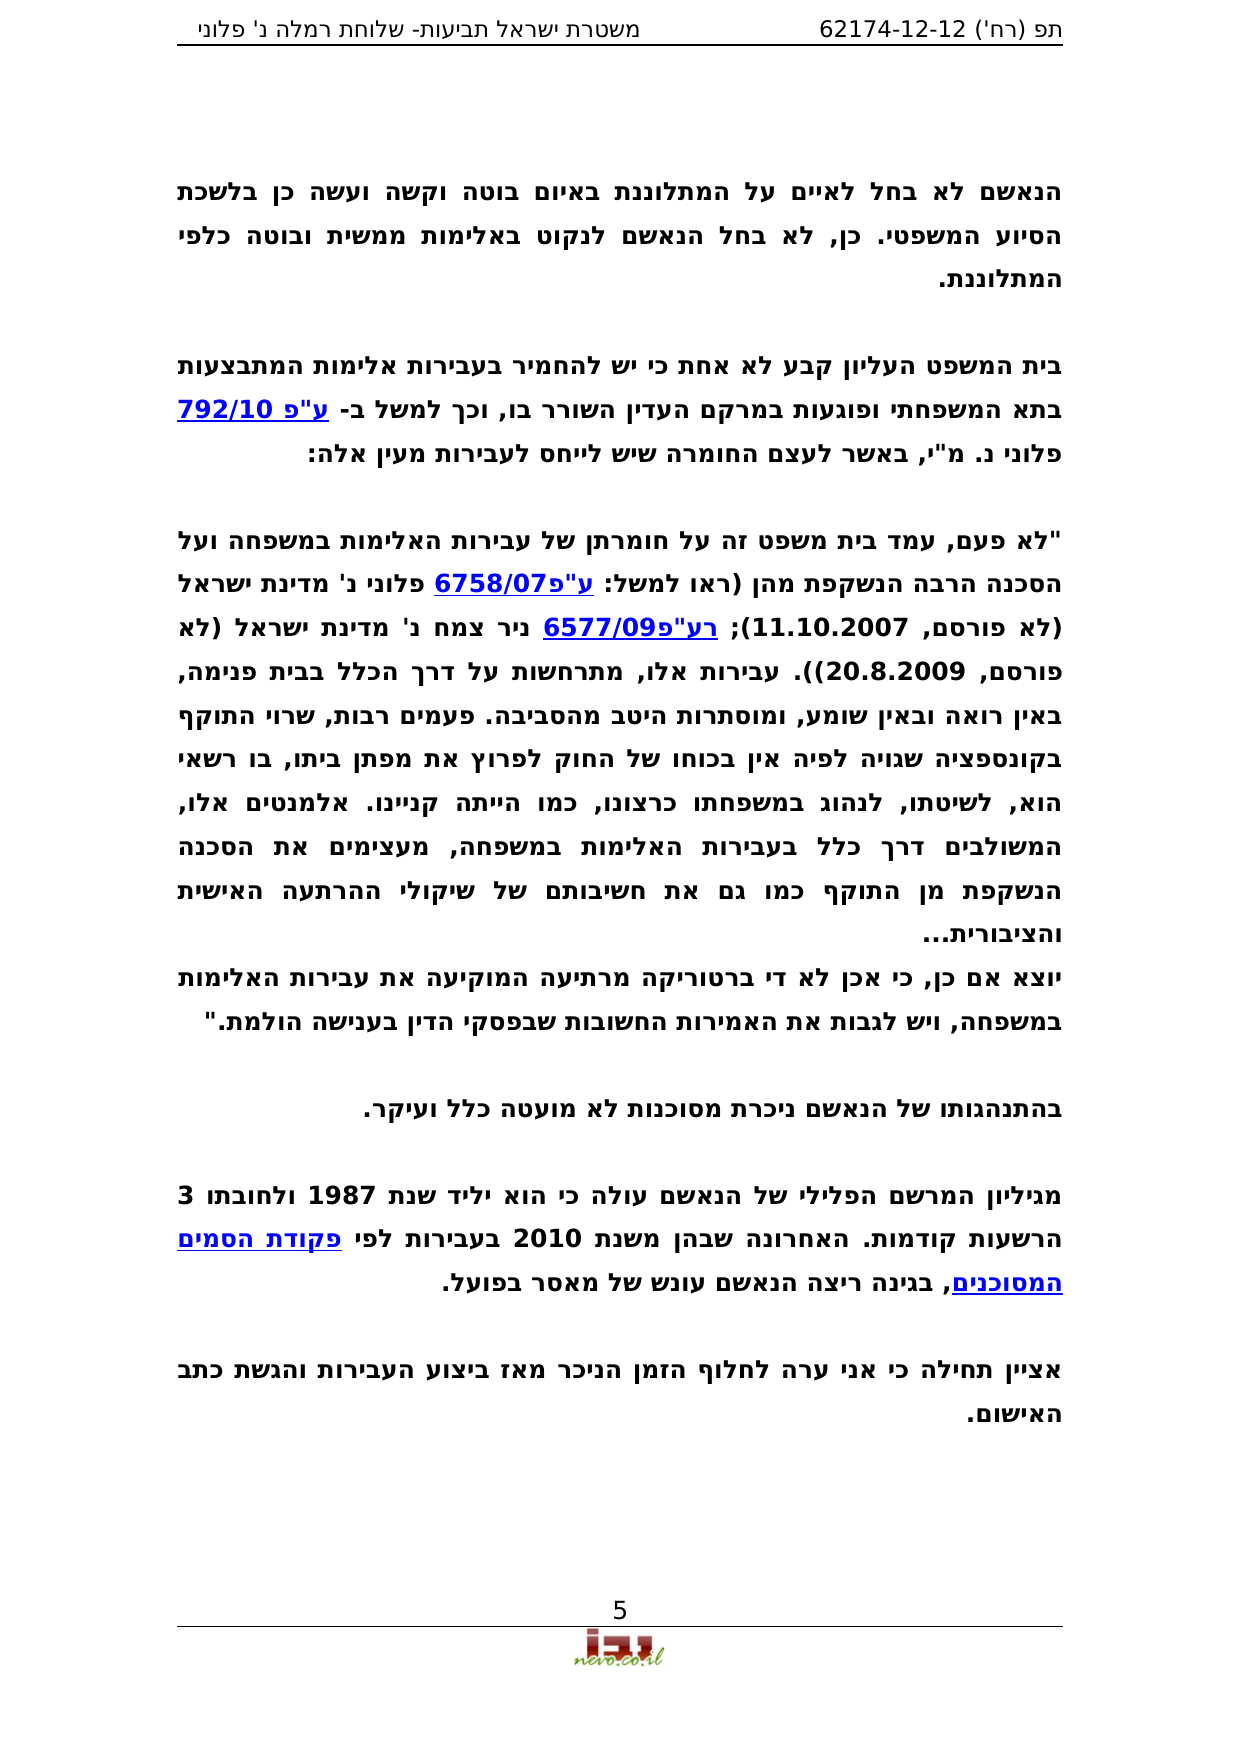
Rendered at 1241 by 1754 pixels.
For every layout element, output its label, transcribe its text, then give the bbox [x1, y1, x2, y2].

text אציין תחילה כי אני ערה לחלוף הזמן הניכר מאז ביצוע העבירות והגשת כתב האישום. [177, 1355, 1063, 1428]
text מגיליון המרשם הפלילי של הנאשם עולה כי הוא יליד שנת 1987 ולחובתו 3 הרשעות קודמות. האחרונה שבהן משנת 2010 בעבירות לפי פקודת הסמים המסוכנים, בגינה ריצה הנאשם עונש של מאסר בפועל. [177, 1181, 1063, 1298]
picture [574, 1628, 666, 1667]
text "לא פעם, עמד בית משפט זה על חומרתן של עבירות האלימות במשפחה ועל הסכנה הרבה הנשקפת מהן (ראו למשל: ע"פ6758/07 פלוני נ' מדינת ישראל (לא פורסם, 11.10.2007); רע"פ6577/09 ניר צמח נ' מדינת ישראל (לא פורסם, 20.8.2009)). עבירות אלו, מתרחשות על דרך הכלל בבית פנימה, באין רואה ובאין שומע, ומוסתרות היטב מהסביבה. פעמים רבות, שרוי התוקף בקונספציה שגויה לפיה אין בכוחו של החוק לפרוץ את מפתן ביתו, בו רשאי הוא, לשיטתו, לנהוג במשפחתו כרצונו, כמו הייתה קניינו. אלמנטים אלו, המשולבים דרך כלל בעבירות האלימות במשפחה, מעצימים את הסכנה הנשקפת מן התוקף כמו גם את חשיבותם של שיקולי ההרתעה האישית והציבורית... [177, 526, 1063, 949]
text בית המשפט העליון קבע לא אחת כי יש להחמיר בעבירות אלימות המתבצעות בתא המשפחתי ופוגעות במרקם העדין השורר בו, וכך למשל ב- ע"פ 792/10 פלוני נ. מ"י, באשר לעצם החומרה שיש לייחס לעבירות מעין אלה: [177, 352, 1063, 468]
text הנאשם לא בחל לאיים על המתלוננת באיום בוטה וקשה ועשה כן בלשכת הסיוע המשפטי. כן, לא בחל הנאשם לנקוט באלימות ממשית ובוטה כלפי המתלוננת. [177, 177, 1063, 294]
text יוצא אם כן, כי אכן לא די ברטוריקה מרתיעה המוקיעה את עבירות האלימות במשפחה, ויש לגבות את האמירות החשובות שבפסקי הדין בענישה הולמת." [177, 963, 1063, 1036]
text בהתנהגותו של הנאשם ניכרת מסוכנות לא מועטה כלל ועיקר. [177, 1094, 1063, 1123]
